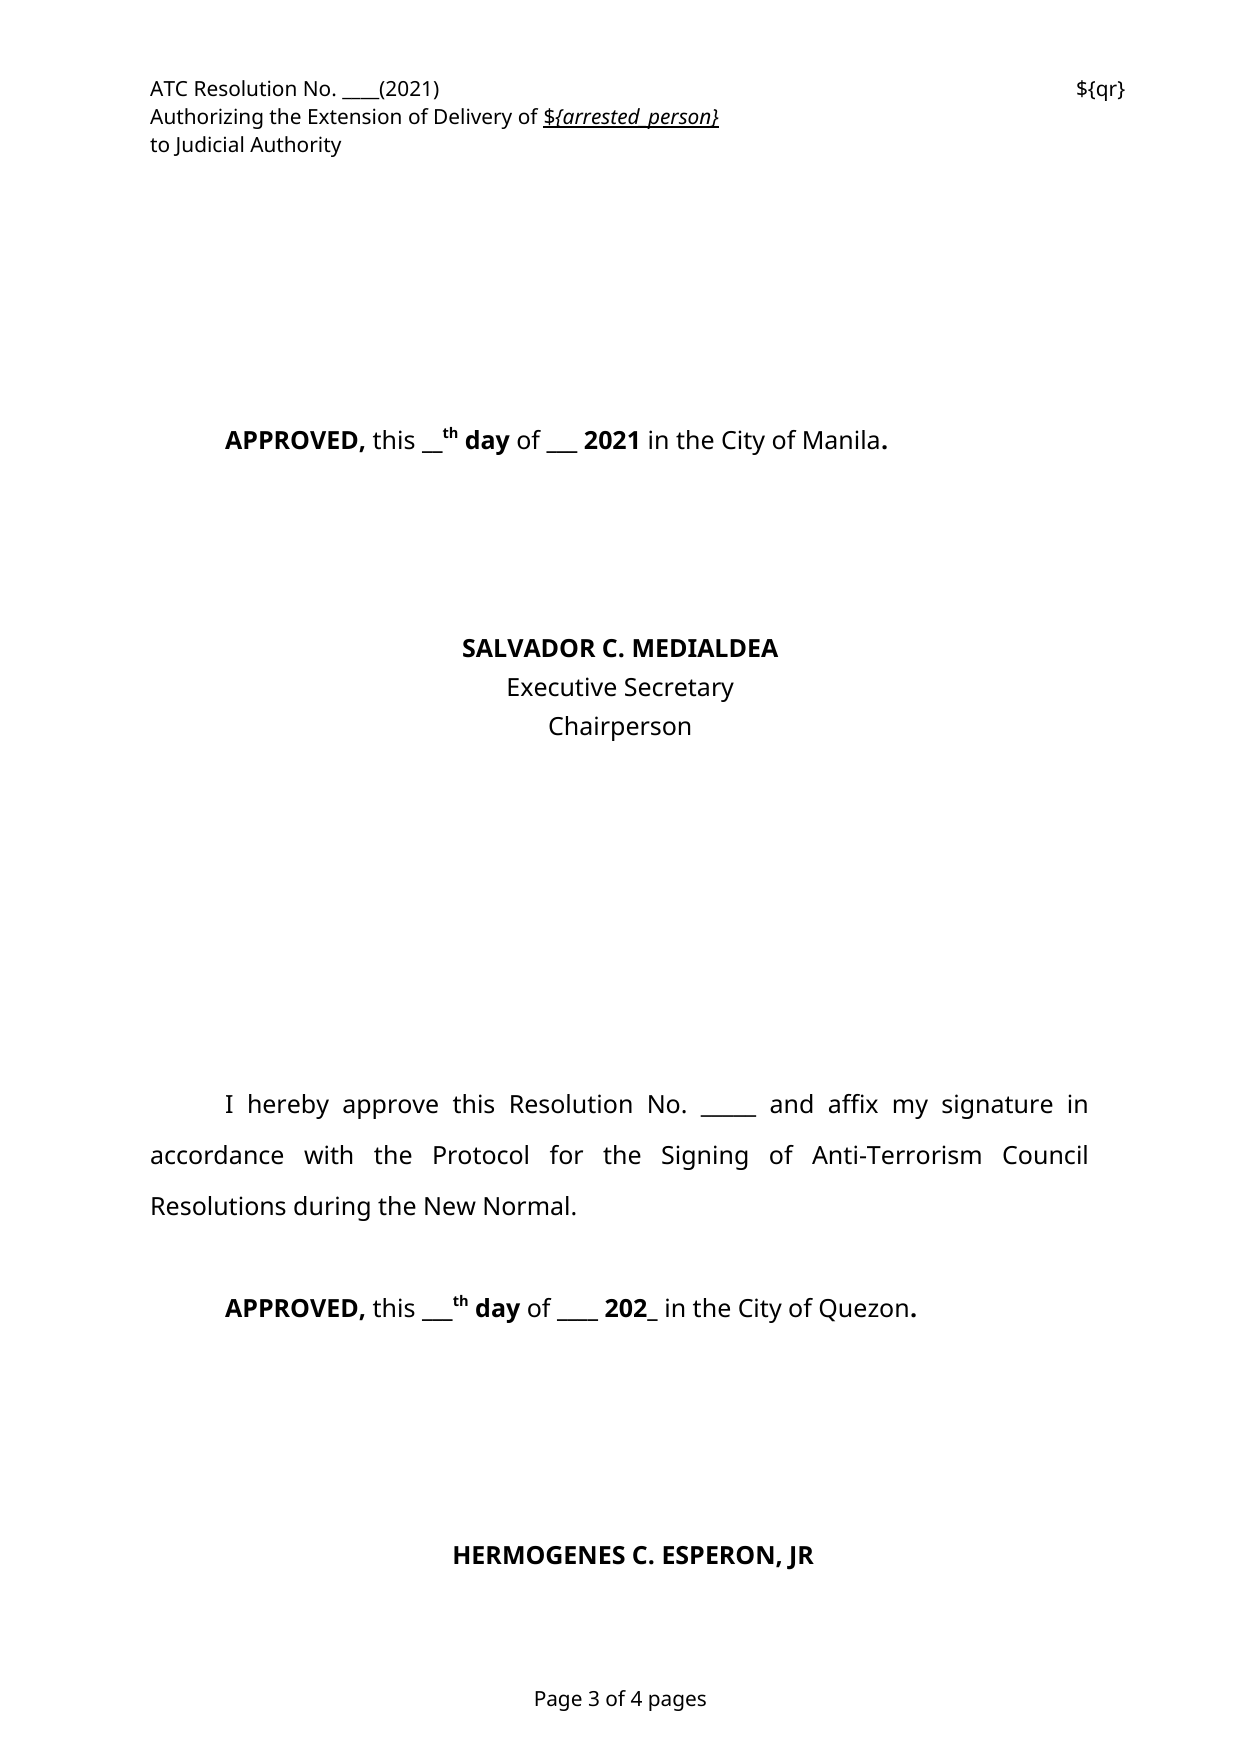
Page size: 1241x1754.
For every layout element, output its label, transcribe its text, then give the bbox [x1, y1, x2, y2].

text Chairperson [150, 708, 1090, 743]
text HERMOGENES C. ESPERON, JR [150, 1538, 1090, 1572]
text Executive Secretary [150, 669, 1090, 703]
text SALVADOR C. MEDIALDEA [150, 630, 1090, 664]
text APPROVED, this __th day of ___ 2021 in the City of Manila. [150, 422, 1090, 457]
text I hereby approve this Resolution No. _____ and affix my signature in accordance with the Protocol for the Signing of Anti-Terrorism Council Resolutions during the New Normal. [150, 1087, 1090, 1223]
text APPROVED, this ___th day of ____ 202_ in the City of Quezon. [150, 1291, 1090, 1325]
